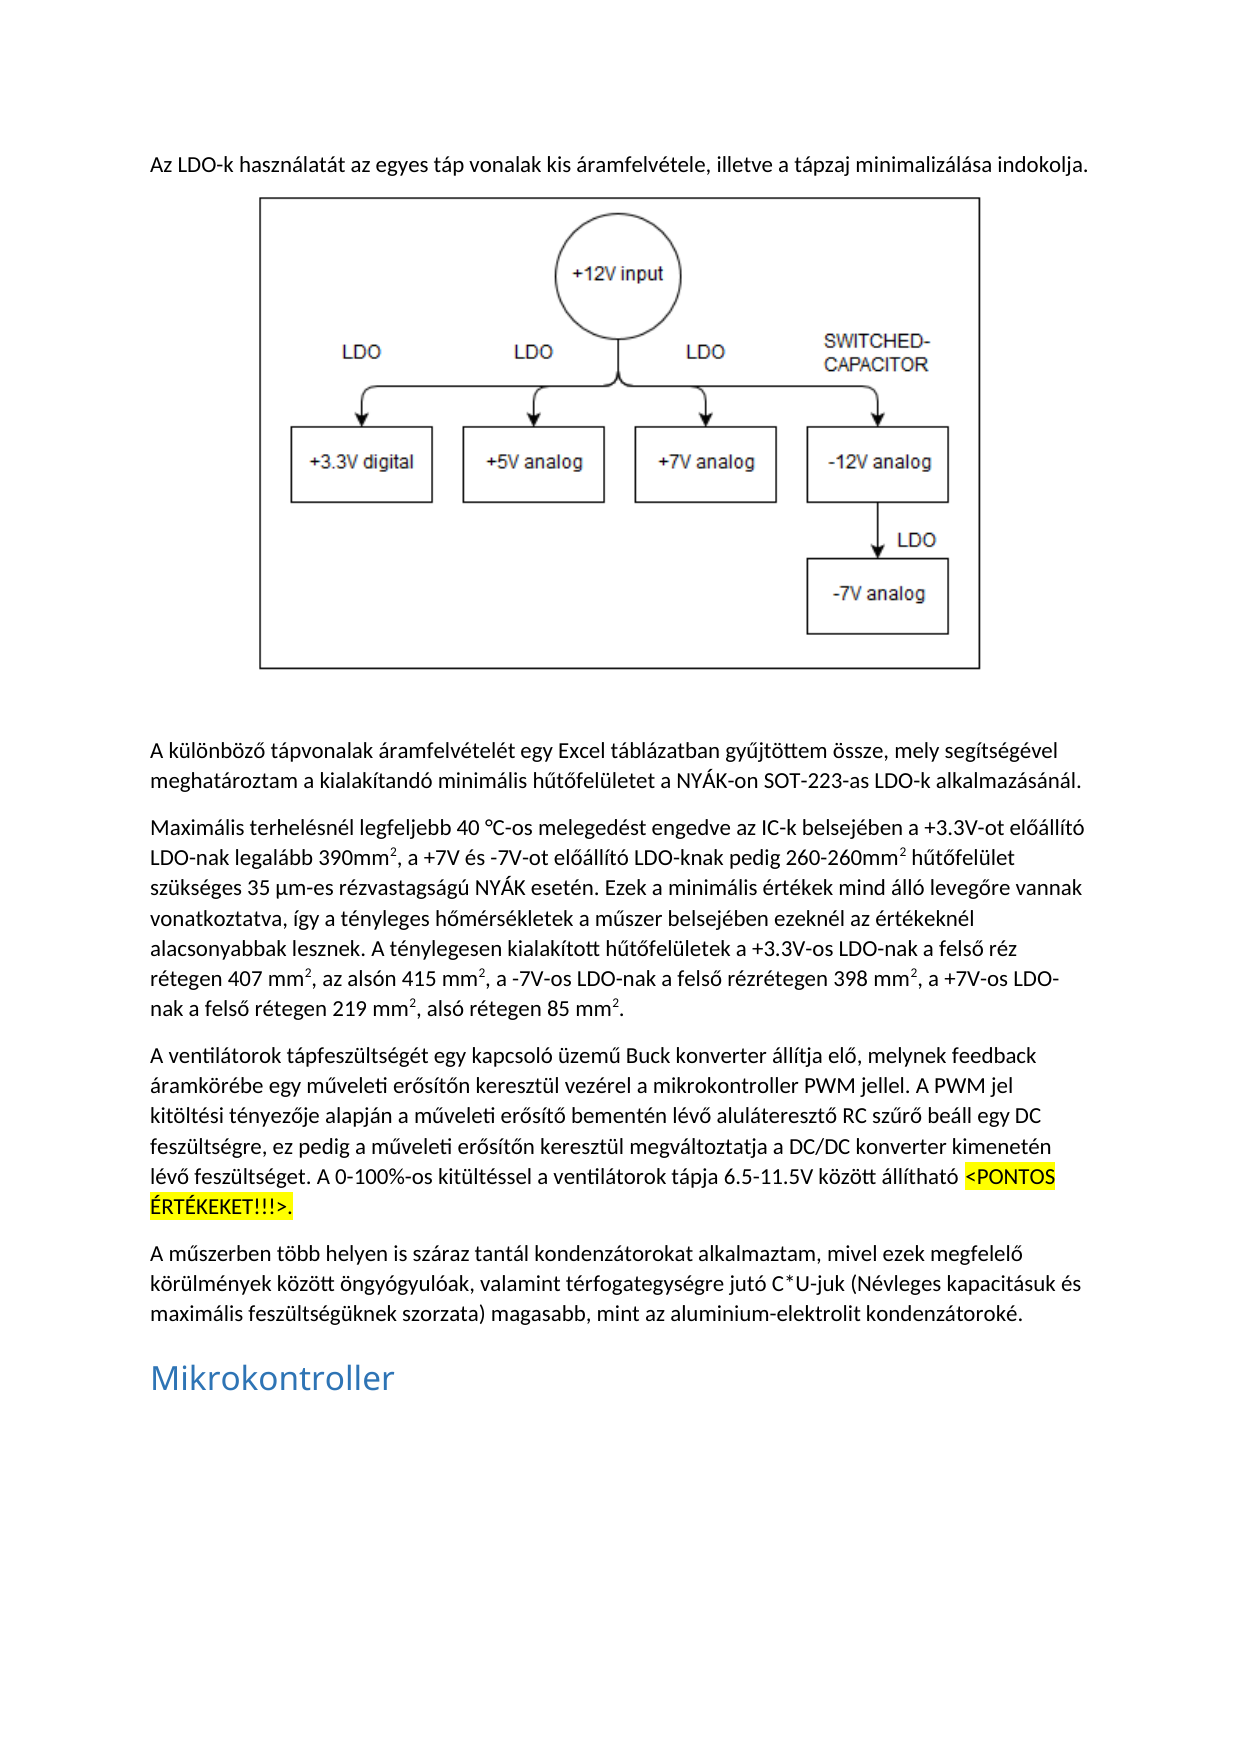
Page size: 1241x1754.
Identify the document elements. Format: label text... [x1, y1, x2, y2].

text Maximális terhelésnél legfeljebb 40 °C-os melegedést engedve az IC-k belsejében a +3.3V-ot előállító LDO-nak legalább 390mm2, a +7V és -7V-ot előállító LDO-knak pedig 260-260mm2 hűtőfelület szükséges 35 µm-es rézvastagságú NYÁK esetén. Ezek a minimális értékek mind álló levegőre vannak vonatkoztatva, így a tényleges hőmérsékletek a műszer belsejében ezeknél az értékeknél alacsonyabbak lesznek. A ténylegesen kialakított hűtőfelületek a +3.3V-os LDO-nak a felső réz rétegen 407 mm2, az alsón 415 mm2, a -7V-os LDO-nak a felső rézrétegen 398 mm2, a +7V-os LDO-nak a felső rétegen 219 mm2, alsó rétegen 85 mm2. [150, 813, 1090, 1022]
text A műszerben több helyen is száraz tantál kondenzátorokat alkalmaztam, mivel ezek megfelelő körülmények között öngyógyulóak, valamint térfogategységre jutó C*U-juk (Névleges kapacitásuk és maximális feszültségüknek szorzata) magasabb, mint az aluminium-elektrolit kondenzátoroké. [150, 1239, 1090, 1328]
text Az LDO-k használatát az egyes táp vonalak kis áramfelvétele, illetve a tápzaj minimalizálása indokolja. [150, 150, 1090, 178]
text A különböző tápvonalak áramfelvételét egy Excel táblázatban gyűjtöttem össze, mely segítségével meghatároztam a kialakítandó minimális hűtőfelületet a NYÁK-on SOT-223-as LDO-k alkalmazásánál. [150, 736, 1090, 794]
text A ventilátorok tápfeszültségét egy kapcsoló üzemű Buck konverter állítja elő, melynek feedback áramkörébe egy műveleti erősítőn keresztül vezérel a mikrokontroller PWM jellel. A PWM jel kitöltési tényezője alapján a műveleti erősítő bementén lévő aluláteresztő RC szűrő beáll egy DC feszültségre, ez pedig a műveleti erősítőn keresztül megváltoztatja a DC/DC konverter kimenetén lévő feszültséget. A 0-100%-os kitültéssel a ventilátorok tápja 6.5-11.5V között állítható <PONTOS ÉRTÉKEKET!!!>. [150, 1041, 1090, 1220]
subtitle Mikrokontroller [150, 1355, 1090, 1400]
